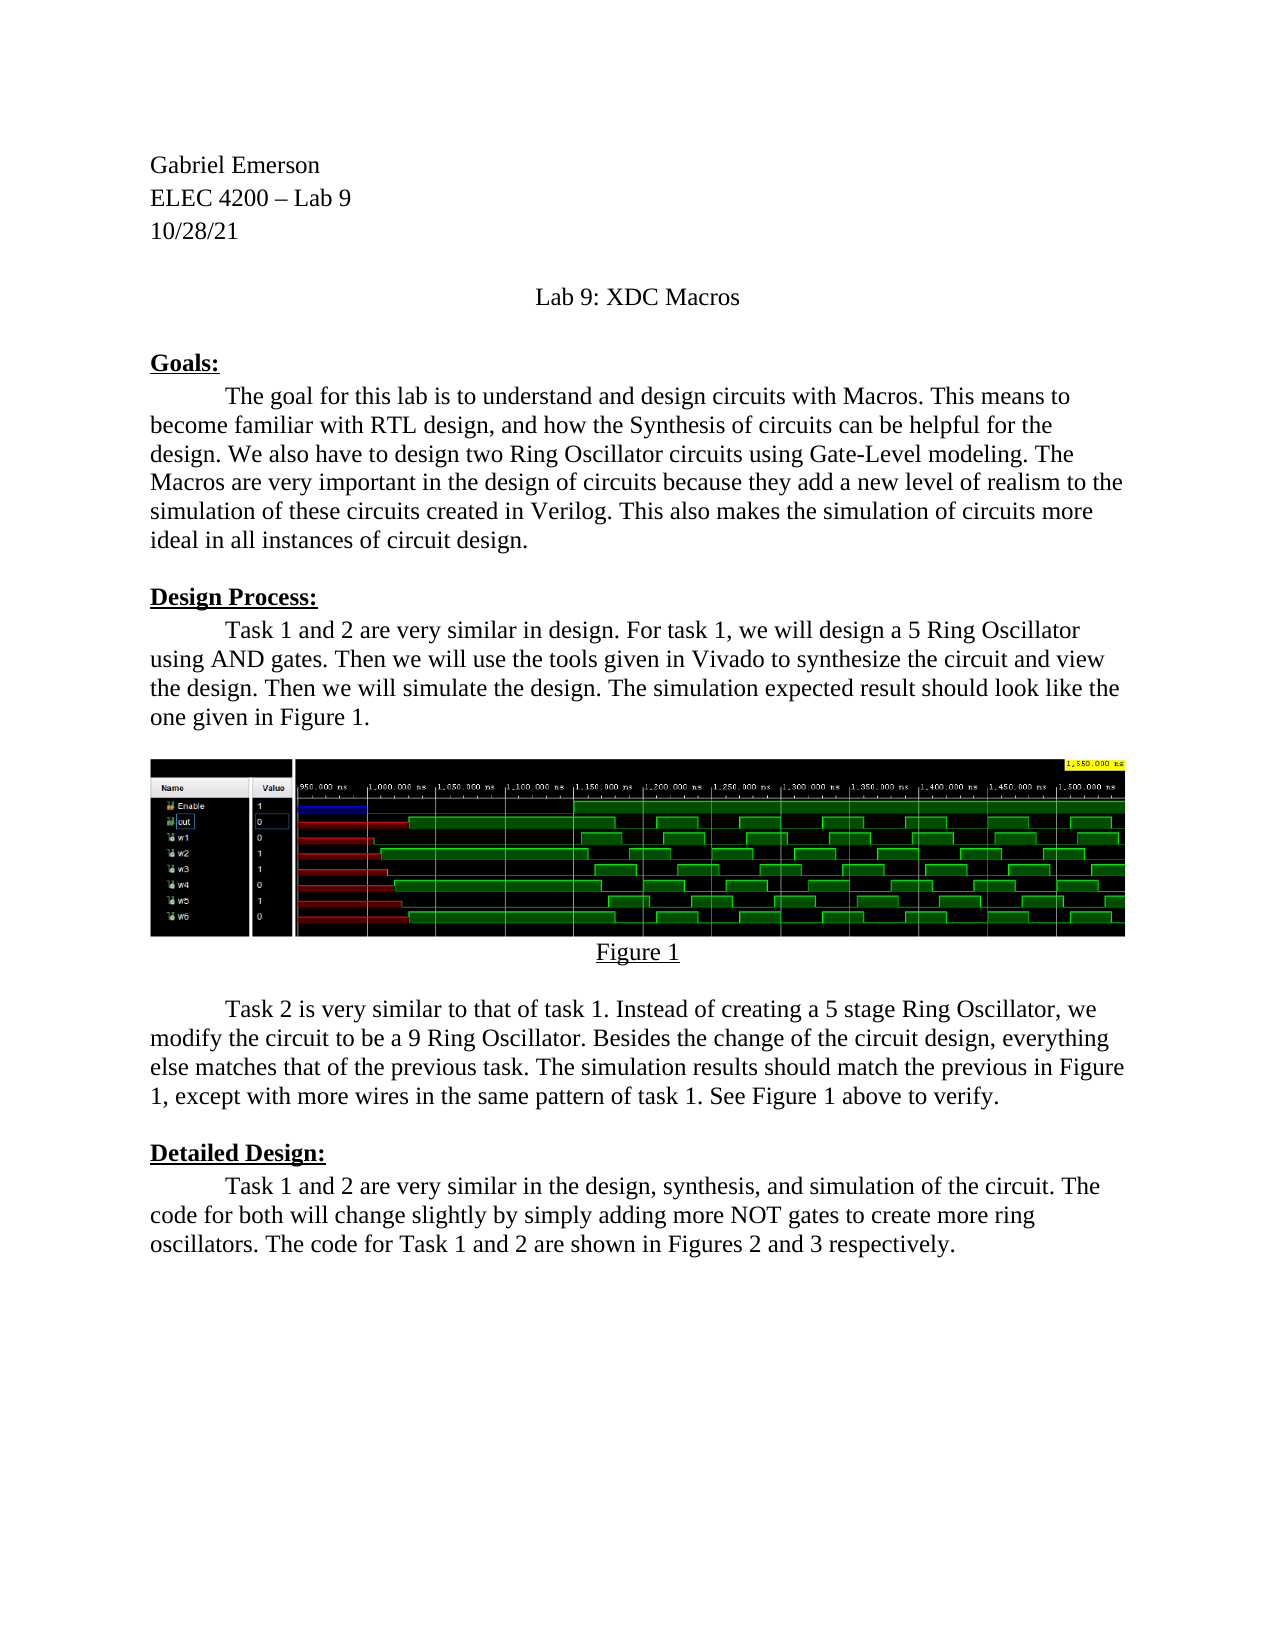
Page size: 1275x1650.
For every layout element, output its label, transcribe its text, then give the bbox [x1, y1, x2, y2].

text Detailed Design: [150, 1138, 1125, 1167]
text 10/28/21 [150, 216, 1125, 245]
text ELEC 4200 – Lab 9 [150, 183, 1125, 212]
text Lab 9: XDC Macros [150, 282, 1125, 311]
text Goals: [150, 348, 1125, 377]
text Design Process: [150, 582, 1125, 611]
picture [150, 759, 1125, 937]
text Figure 1 [150, 937, 1125, 966]
text Task 1 and 2 are very similar in the design, synthesis, and simulation of the circuit. The code for both will change slightly by simply adding more NOT gates to create more ring oscillators. The code for Task 1 and 2 are shown in Figures 2 and 3 respectively. [150, 1171, 1125, 1258]
text Task 2 is very similar to that of task 1. Instead of creating a 5 stage Ring Oscillator, we modify the circuit to be a 9 Ring Oscillator. Besides the change of the circuit design, everything else matches that of the previous task. The simulation results should match the previous in Figure 1, except with more wires in the same pattern of task 1. See Figure 1 above to verify. [150, 994, 1125, 1109]
text Gabriel Emerson [150, 150, 1125, 179]
text Task 1 and 2 are very similar in design. For task 1, we will design a 5 Ring Oscillator using AND gates. Then we will use the tools given in Vivado to synthesize the circuit and view the design. Then we will simulate the design. The simulation expected result should look like the one given in Figure 1. [150, 615, 1125, 730]
text The goal for this lab is to understand and design circuits with Macros. This means to become familiar with RTL design, and how the Synthesis of circuits can be helpful for the design. We also have to design two Ring Oscillator circuits using Gate-Level modeling. The Macros are very important in the design of circuits because they add a new level of realism to the simulation of these circuits created in Verilog. This also makes the simulation of circuits more ideal in all instances of circuit design. [150, 381, 1125, 554]
